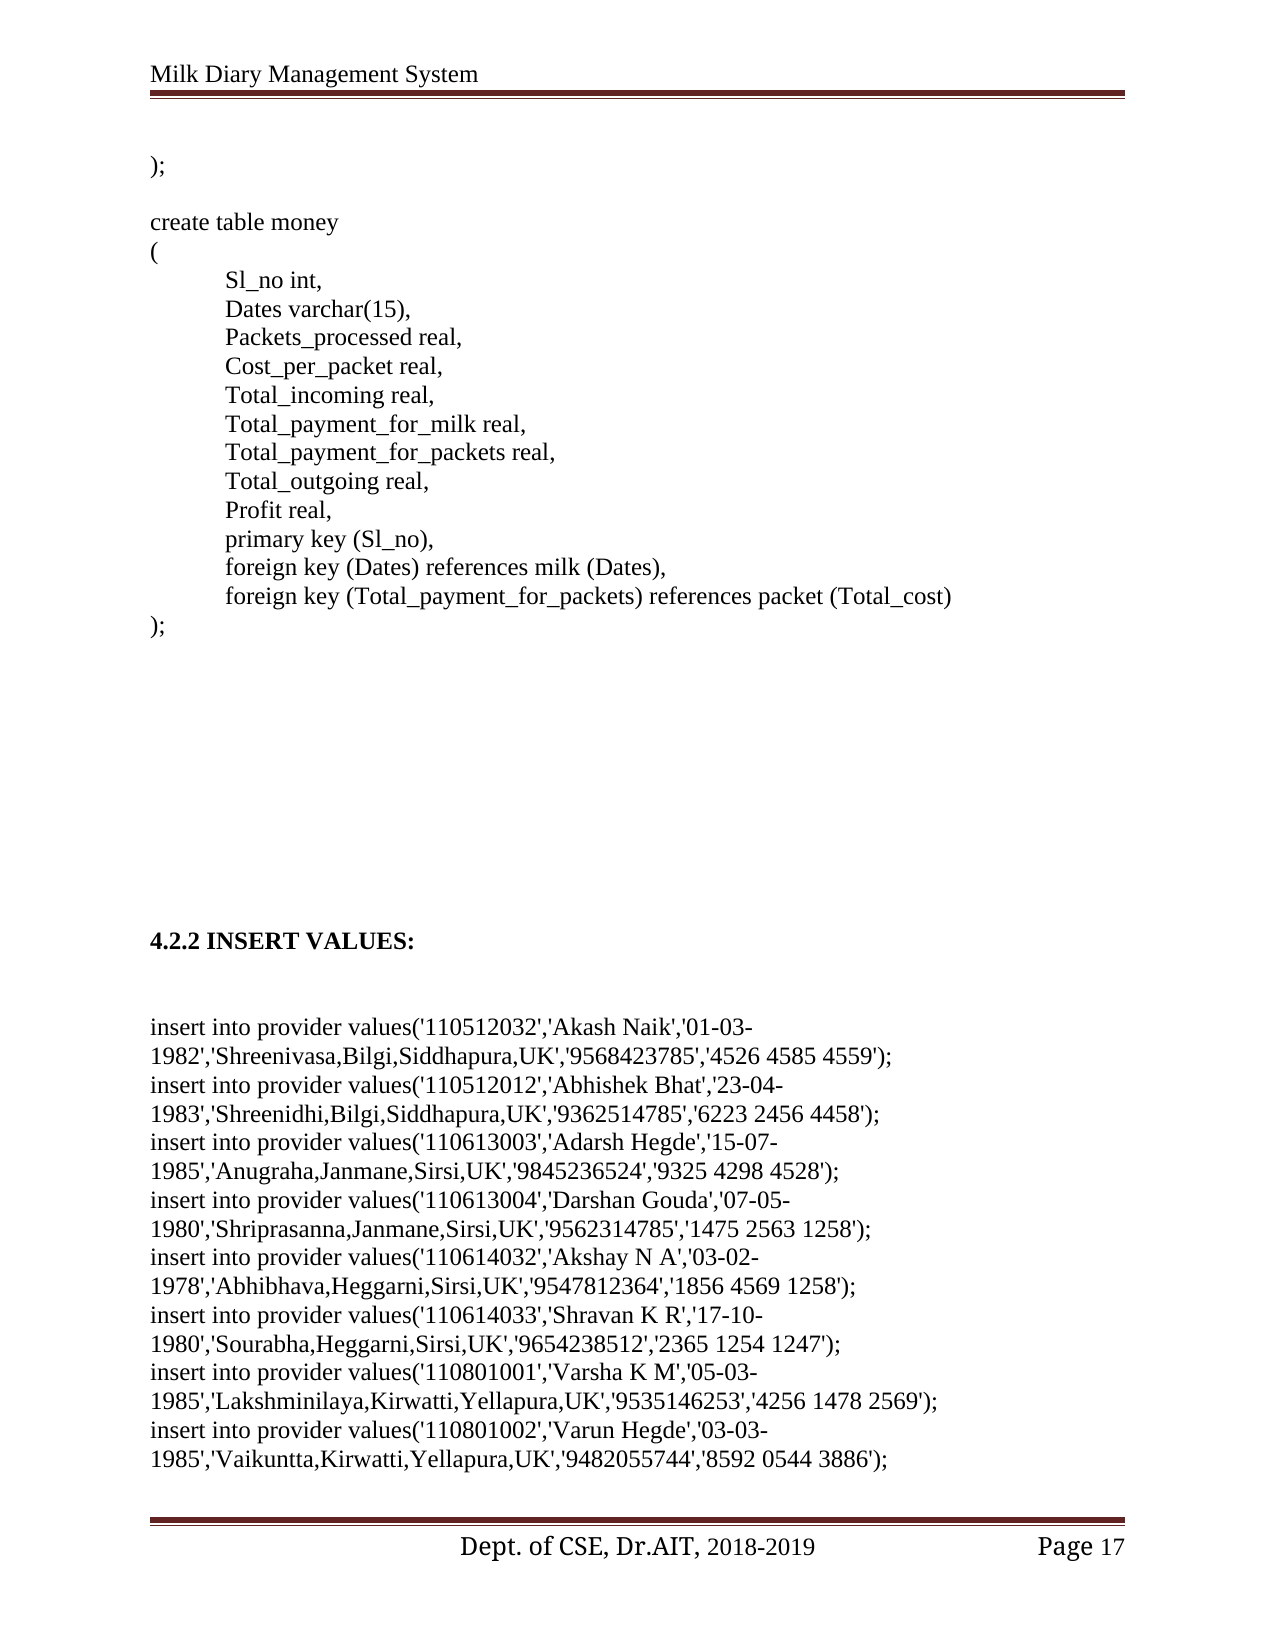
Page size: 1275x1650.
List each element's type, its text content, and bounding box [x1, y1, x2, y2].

text insert into provider values('110512012','Abhishek Bhat','23-04-1983','Shreenidhi,Bilgi,Siddhapura,UK','9362514785','6223 2456 4458'); [150, 1070, 1125, 1127]
text Packets_processed real, [150, 322, 1125, 351]
text ); [150, 610, 1125, 639]
text foreign key (Dates) references milk (Dates), [150, 552, 1125, 581]
text primary key (Sl_no), [150, 524, 1125, 552]
text insert into provider values('110614033','Shravan K R','17-10-1980','Sourabha,Heggarni,Sirsi,UK','9654238512','2365 1254 1247'); [150, 1300, 1125, 1357]
text insert into provider values('110613003','Adarsh Hegde','15-07-1985','Anugraha,Janmane,Sirsi,UK','9845236524','9325 4298 4528'); [150, 1127, 1125, 1185]
text create table money [150, 207, 1125, 236]
text Total_outgoing real, [150, 466, 1125, 495]
text 4.2.2 INSERT VALUES: [150, 926, 1125, 955]
text Profit real, [150, 495, 1125, 524]
text ( [150, 236, 1125, 265]
text Dates varchar(15), [150, 294, 1125, 322]
text insert into provider values('110614032','Akshay N A','03-02-1978','Abhibhava,Heggarni,Sirsi,UK','9547812364','1856 4569 1258'); [150, 1242, 1125, 1300]
text Sl_no int, [150, 265, 1125, 294]
text insert into provider values('110512032','Akash Naik','01-03-1982','Shreenivasa,Bilgi,Siddhapura,UK','9568423785','4526 4585 4559'); [150, 1012, 1125, 1070]
text insert into provider values('110801002','Varun Hegde','03-03-1985','Vaikuntta,Kirwatti,Yellapura,UK','9482055744','8592 0544 3886'); [150, 1415, 1125, 1472]
text ); [150, 150, 1125, 179]
text insert into provider values('110801001','Varsha K M','05-03-1985','Lakshminilaya,Kirwatti,Yellapura,UK','9535146253','4256 1478 2569'); [150, 1357, 1125, 1415]
text Total_incoming real, [150, 380, 1125, 409]
text Cost_per_packet real, [150, 351, 1125, 380]
text insert into provider values('110613004','Darshan Gouda','07-05-1980','Shriprasanna,Janmane,Sirsi,UK','9562314785','1475 2563 1258'); [150, 1185, 1125, 1242]
text foreign key (Total_payment_for_packets) references packet (Total_cost) [150, 581, 1125, 610]
text Total_payment_for_milk real, [150, 409, 1125, 437]
text Total_payment_for_packets real, [150, 437, 1125, 466]
